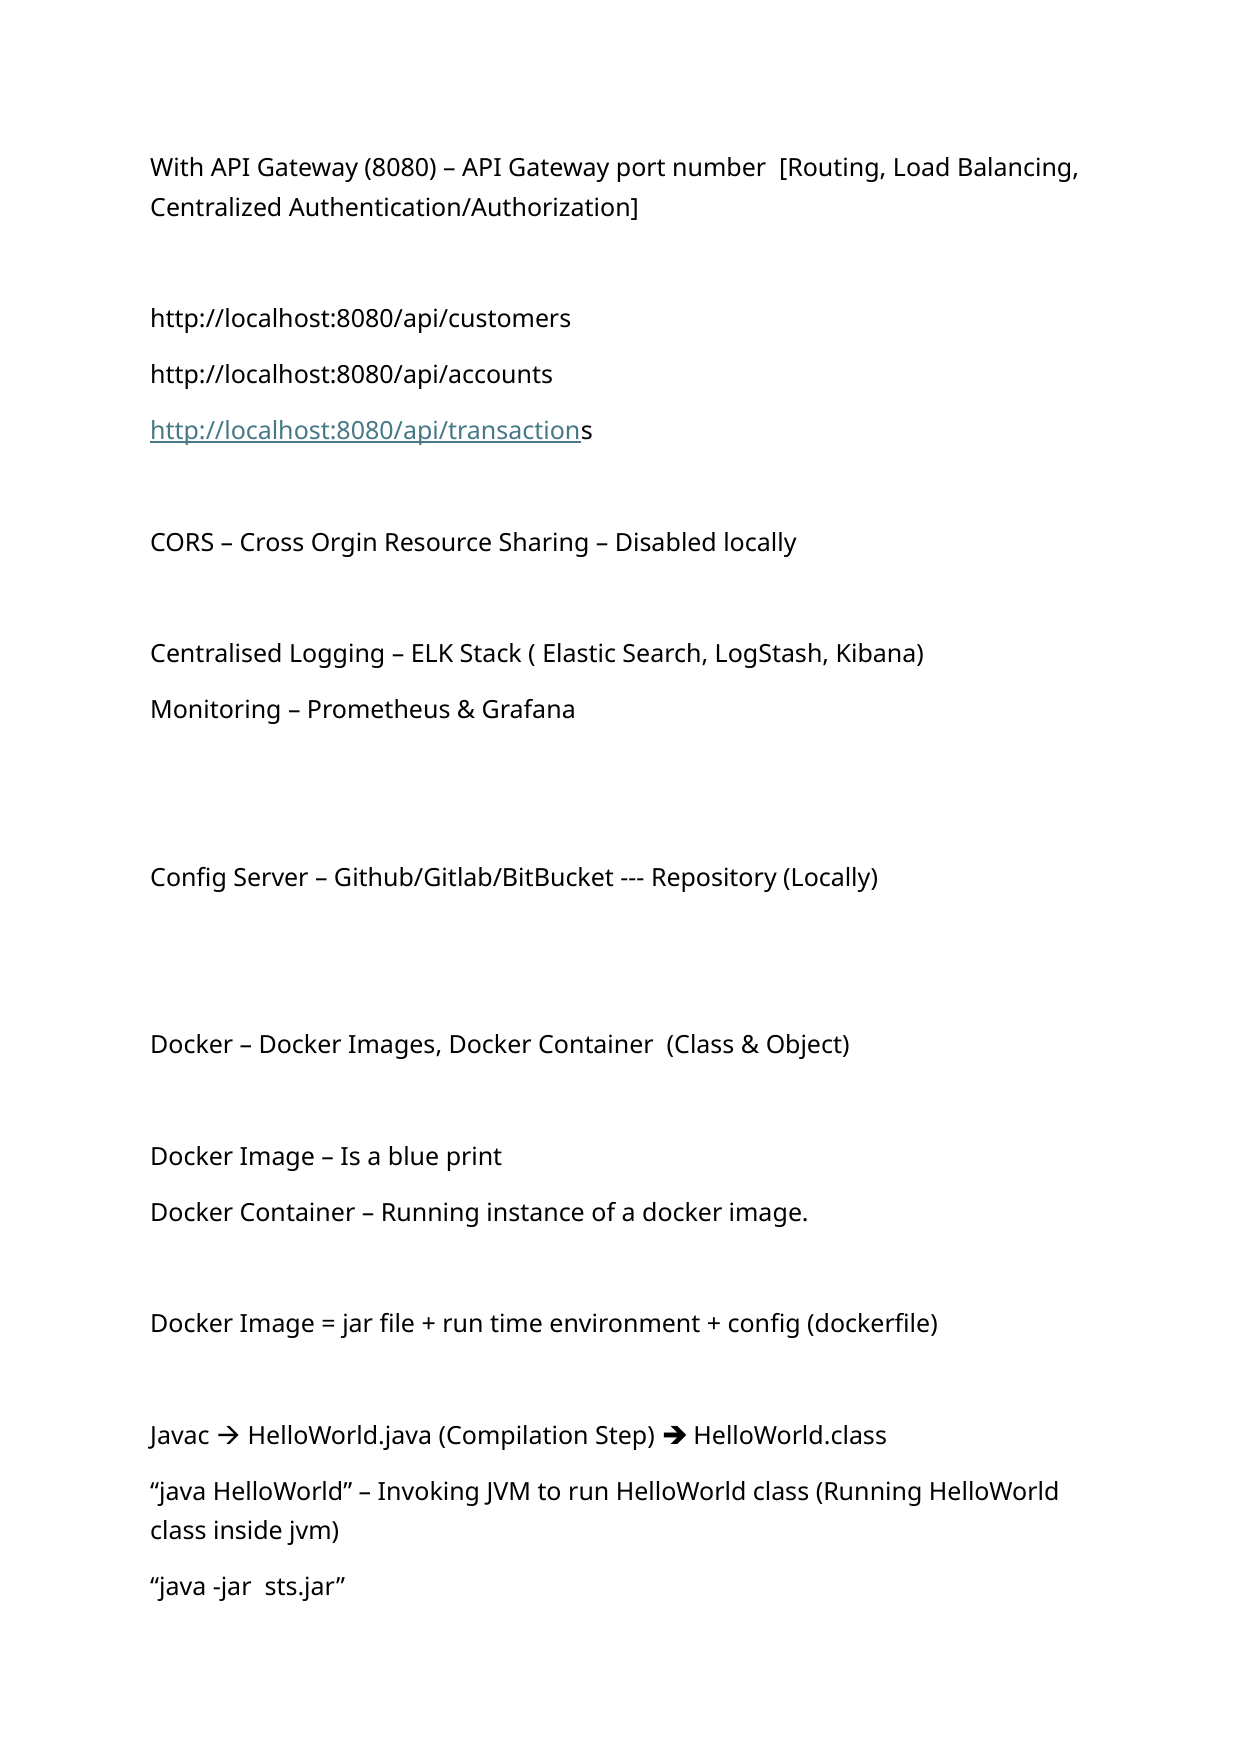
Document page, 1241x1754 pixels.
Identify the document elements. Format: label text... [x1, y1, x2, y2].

text Docker Image – Is a blue print [150, 1138, 1090, 1172]
text Docker Container – Running instance of a docker image. [150, 1194, 1090, 1228]
text Docker – Docker Images, Docker Container (Class & Object) [150, 1027, 1090, 1061]
text http://localhost:8080/api/accounts [150, 357, 1090, 391]
text “java HelloWorld” – Invoking JVM to run HelloWorld class (Running HelloWorld class inside jvm) [150, 1473, 1090, 1547]
text “java -jar sts.jar” [150, 1568, 1090, 1602]
text CORS – Cross Orgin Resource Sharing – Disabled locally [150, 524, 1090, 558]
text http://localhost:8080/api/transactions [150, 412, 1090, 447]
text With API Gateway (8080) – API Gateway port number [Routing, Load Balancing, Centralized Authentication/Authorization] [150, 150, 1090, 223]
text Config Server – Github/Gitlab/BitBucket --- Repository (Locally) [150, 859, 1090, 893]
text Javac HelloWorld.java (Compilation Step) HelloWorld.class [150, 1417, 1090, 1452]
text Docker Image = jar file + run time environment + config (dockerfile) [150, 1306, 1090, 1340]
text Centralised Logging – ELK Stack ( Elastic Search, LogStash, Kibana) [150, 636, 1090, 670]
text http://localhost:8080/api/customers [150, 301, 1090, 335]
text Monitoring – Prometheus & Grafana [150, 692, 1090, 726]
